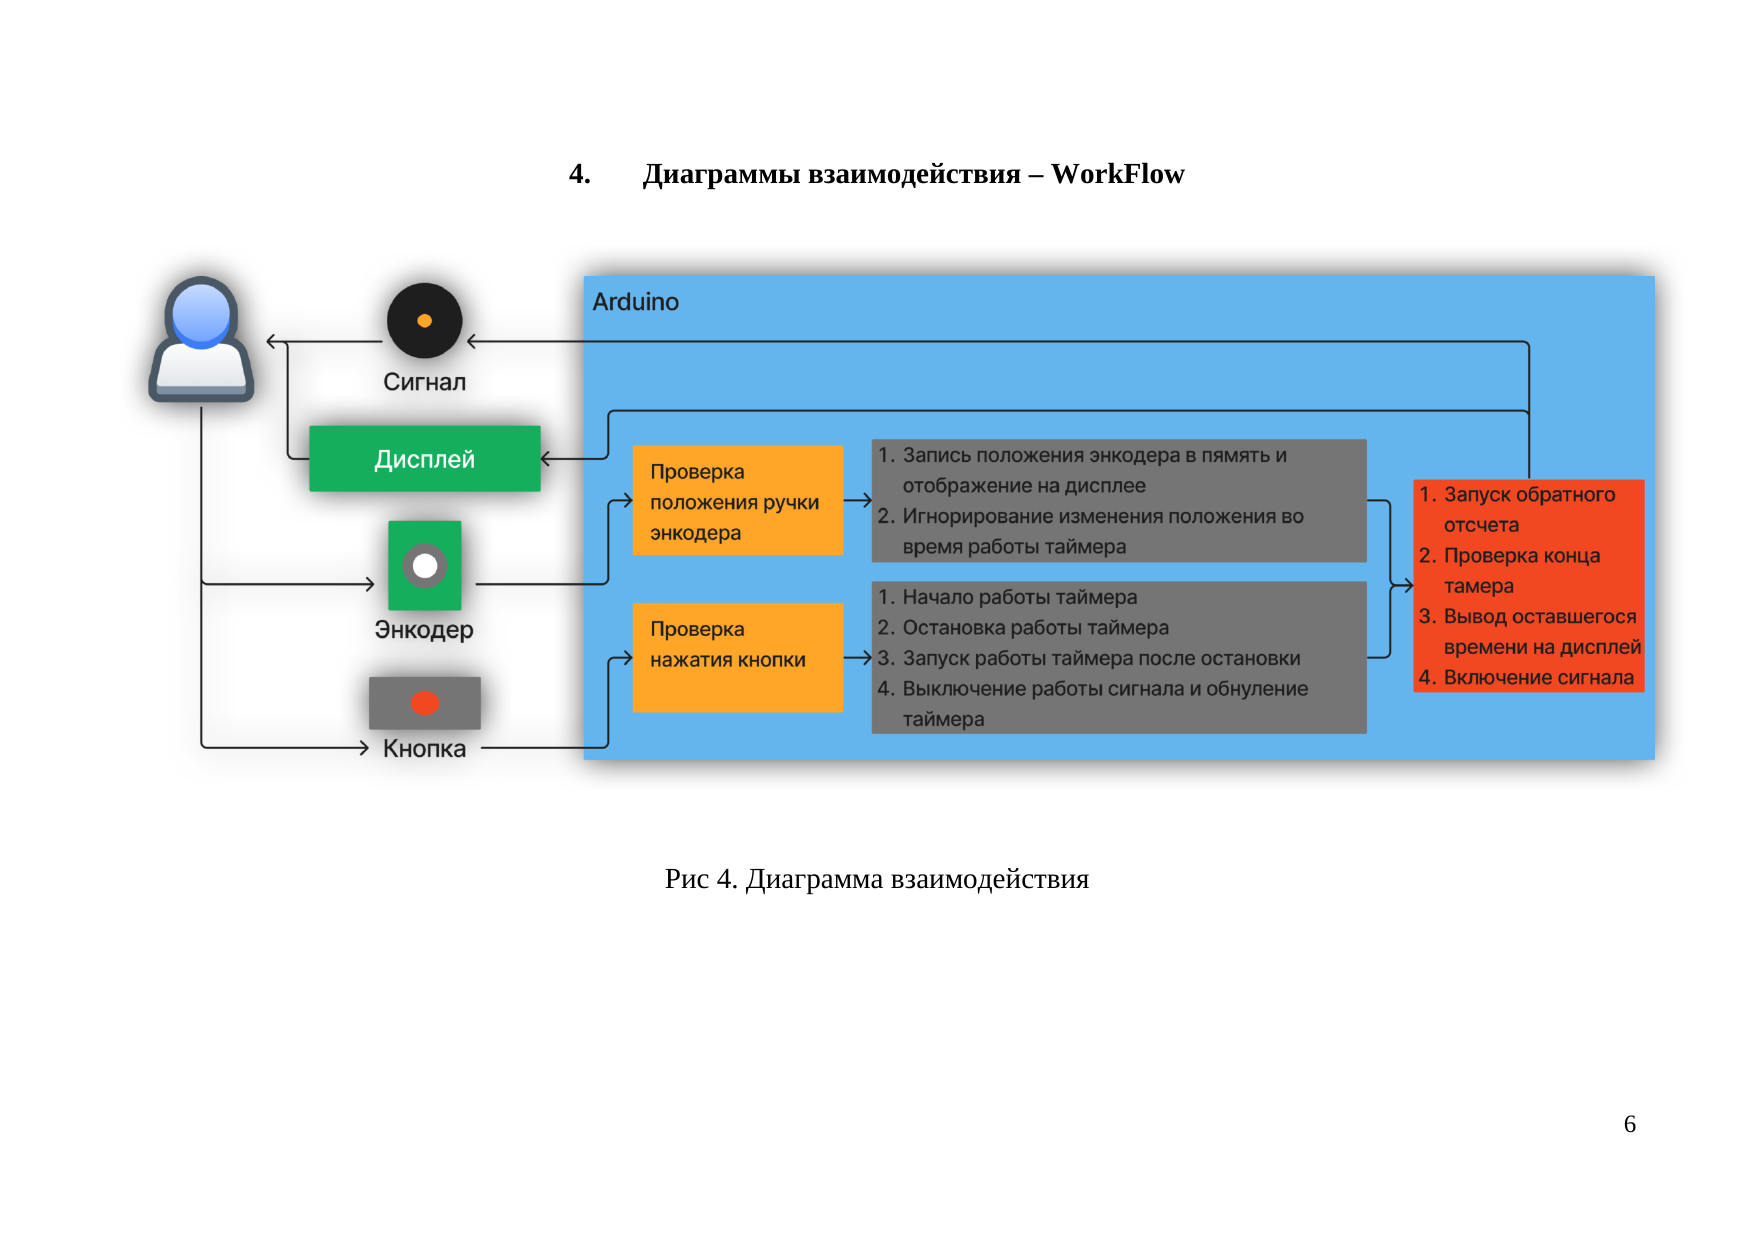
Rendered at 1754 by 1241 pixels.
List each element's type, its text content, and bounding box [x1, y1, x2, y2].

picture [136, 276, 1655, 766]
text Рис 4. Диаграмма взаимодействия [118, 861, 1636, 894]
subtitle Диаграммы взаимодействия – WorkFlow [118, 156, 1636, 190]
